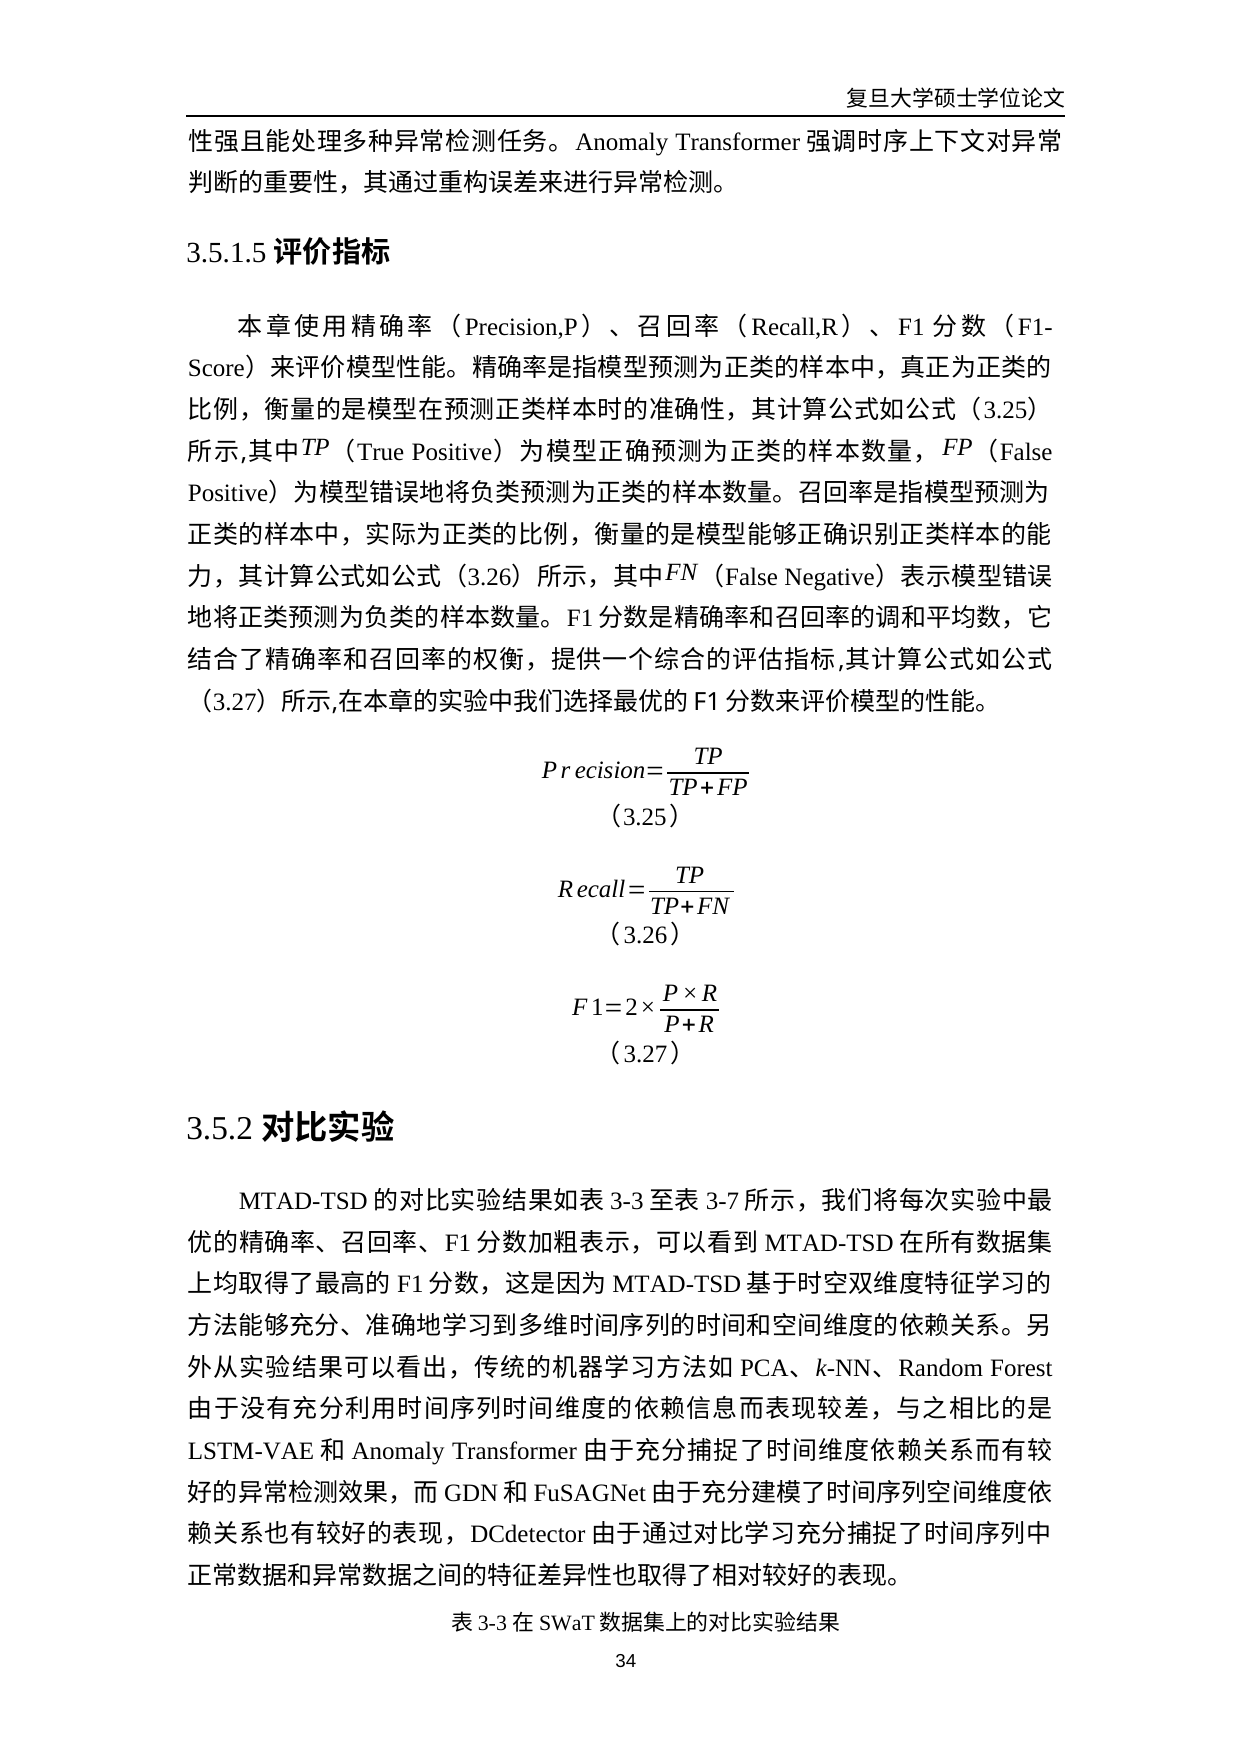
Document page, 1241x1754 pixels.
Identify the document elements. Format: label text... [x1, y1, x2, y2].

text 本章使用精确率（Precision,P）、召回率（Recall,R）、F1分数（F1-Score）来评价模型性能。精确率是指模型预测为正类的样本中，真正为正类的比例，衡量的是模型在预测正类样本时的准确性，其计算公式如公式（3.25）所示,其中（True Positive）为模型正确预测为正类的样本数量，（False Positive）为模型错误地将负类预测为正类的样本数量。召回率是指模型预测为正类的样本中，实际为正类的比例，衡量的是模型能够正确识别正类样本的能力，其计算公式如公式（3.26）所示，其中（False Negative）表示模型错误地将正类预测为负类的样本数量。F1分数是精确率和召回率的调和平均数，它结合了精确率和召回率的权衡，提供一个综合的评估指标,其计算公式如公式（3.27）所示,在本章的实验中我们选择最优的F1分数来评价模型的性能。 [188, 302, 1053, 718]
subtitle 评价指标 [186, 229, 1065, 271]
subtitle 对比实验 [186, 1101, 1065, 1149]
text 表3-3 在SWaT数据集上的对比实验结果 [188, 1605, 1053, 1637]
